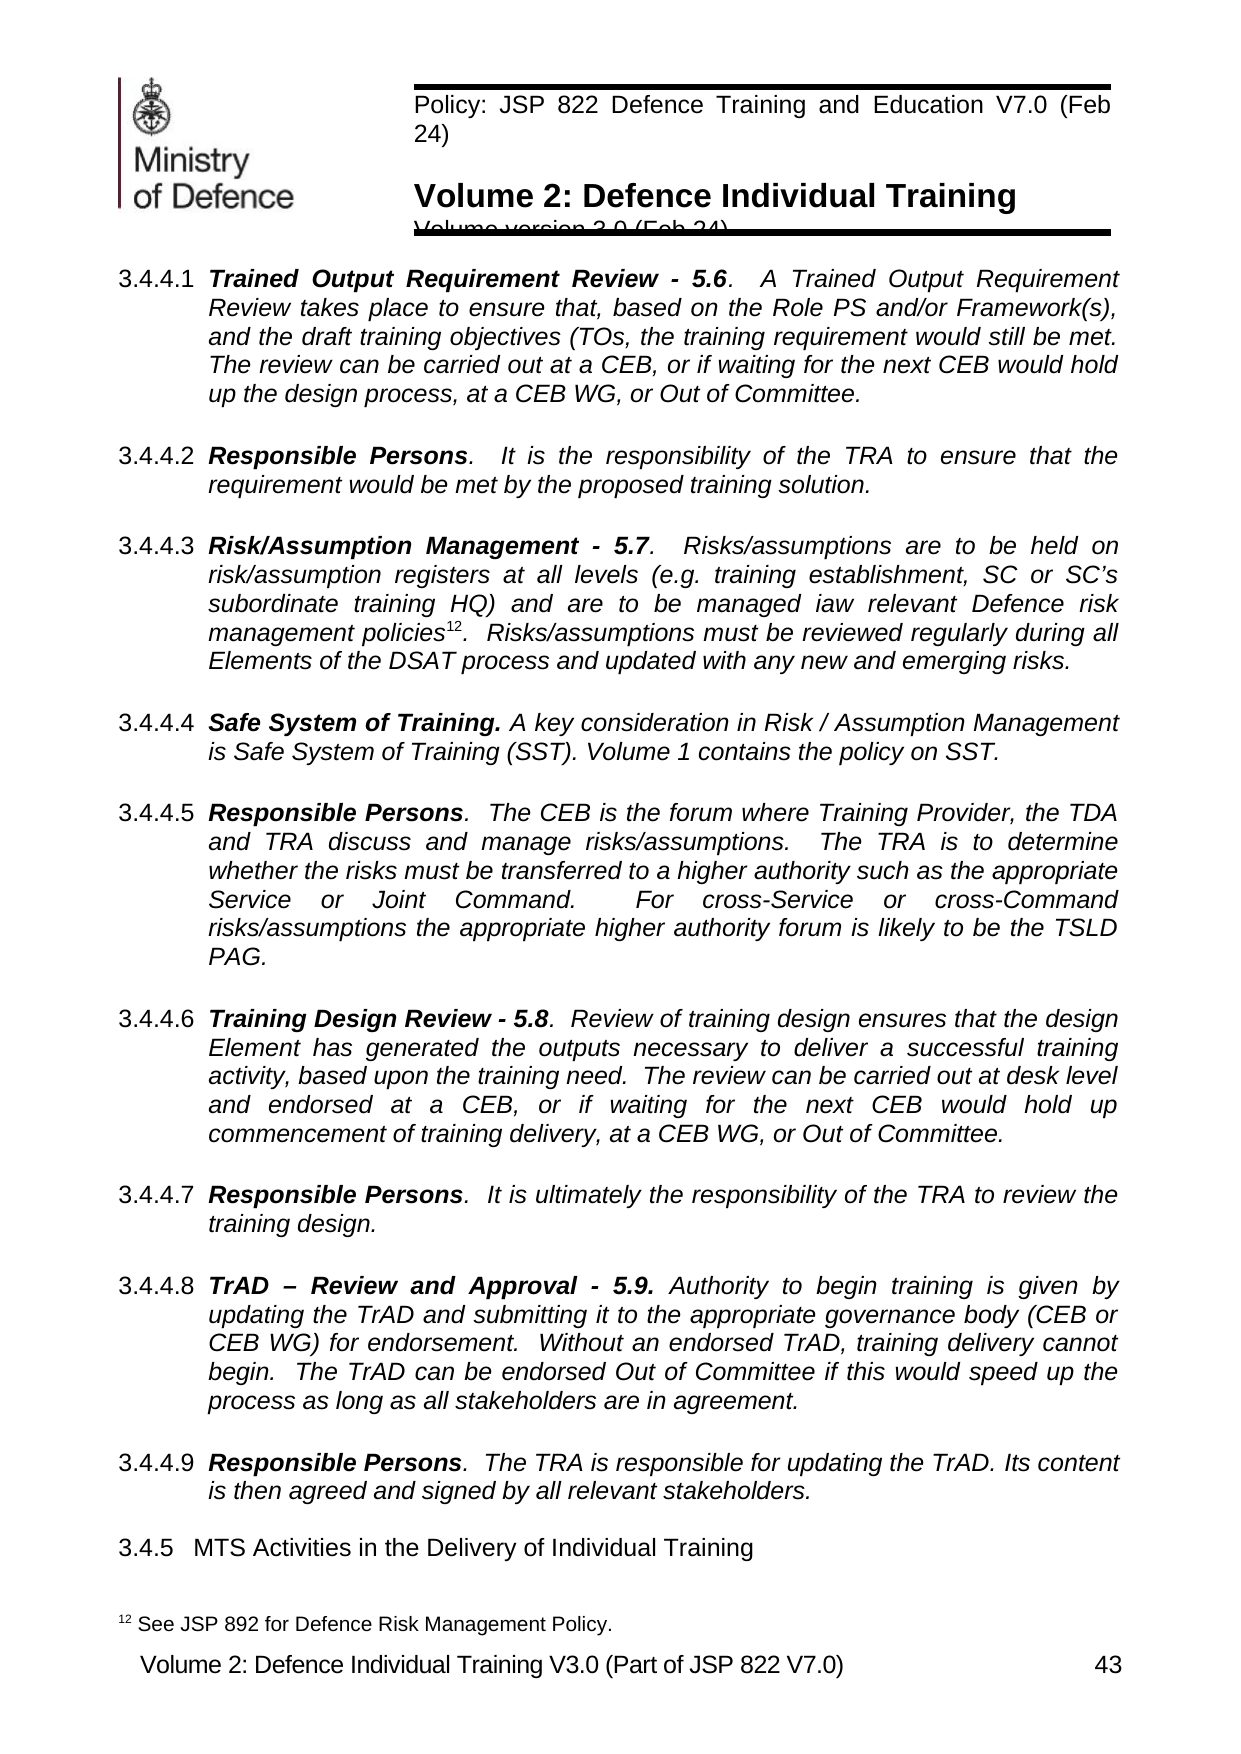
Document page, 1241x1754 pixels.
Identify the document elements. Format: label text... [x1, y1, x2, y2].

subtitle TrAD – Review and Approval - 5.9. Authority to begin training is given by updating the TrAD and submitting it to the appropriate governance body (CEB or CEB WG) for endorsement. Without an endorsed TrAD, training delivery cannot begin. The TrAD can be endorsed Out of Committee if this would speed up the process as long as all stakeholders are in agreement. [118, 1271, 1122, 1415]
picture [118, 77, 312, 213]
subtitle Risk/Assumption Management - 5.7. Risks/assumptions are to be held on risk/assumption registers at all levels (e.g. training establishment, SC or SC’s subordinate training HQ) and are to be managed iaw relevant Defence risk management policies. Risks/assumptions must be reviewed regularly during all Elements of the DSAT process and updated with any new and emerging risks. [118, 531, 1122, 675]
subtitle Training Design Review - 5.8. Review of training design ensures that the design Element has generated the outputs necessary to deliver a successful training activity, based upon the training need. The review can be carried out at desk level and endorsed at a CEB, or if waiting for the next CEB would hold up commencement of training delivery, at a CEB WG, or Out of Committee. [118, 1004, 1122, 1148]
subtitle Responsible Persons. It is ultimately the responsibility of the TRA to review the training design. [118, 1181, 1122, 1238]
subtitle Responsible Persons. The TRA is responsible for updating the TrAD. Its content is then agreed and signed by all relevant stakeholders. [118, 1448, 1122, 1505]
subtitle Trained Output Requirement Review - 5.6. A Trained Output Requirement Review takes place to ensure that, based on the Role PS and/or Framework(s), and the draft training objectives (TOs, the training requirement would still be met. The review can be carried out at a CEB, or if waiting for the next CEB would hold up the design process, at a CEB WG, or Out of Committee. [118, 264, 1122, 408]
subtitle MTS Activities in the Delivery of Individual Training [118, 1534, 1122, 1562]
subtitle Safe System of Training. A key consideration in Risk / Assumption Management is Safe System of Training (SST). Volume 1 contains the policy on SST. [118, 708, 1122, 766]
subtitle Responsible Persons. The CEB is the forum where Training Provider, the TDA and TRA discuss and manage risks/assumptions. The TRA is to determine whether the risks must be transferred to a higher authority such as the appropriate Service or Joint Command. For cross-Service or cross-Command risks/assumptions the appropriate higher authority forum is likely to be the TSLD PAG. [118, 798, 1122, 971]
subtitle Responsible Persons. It is the responsibility of the TRA to ensure that the requirement would be met by the proposed training solution. [118, 441, 1122, 498]
